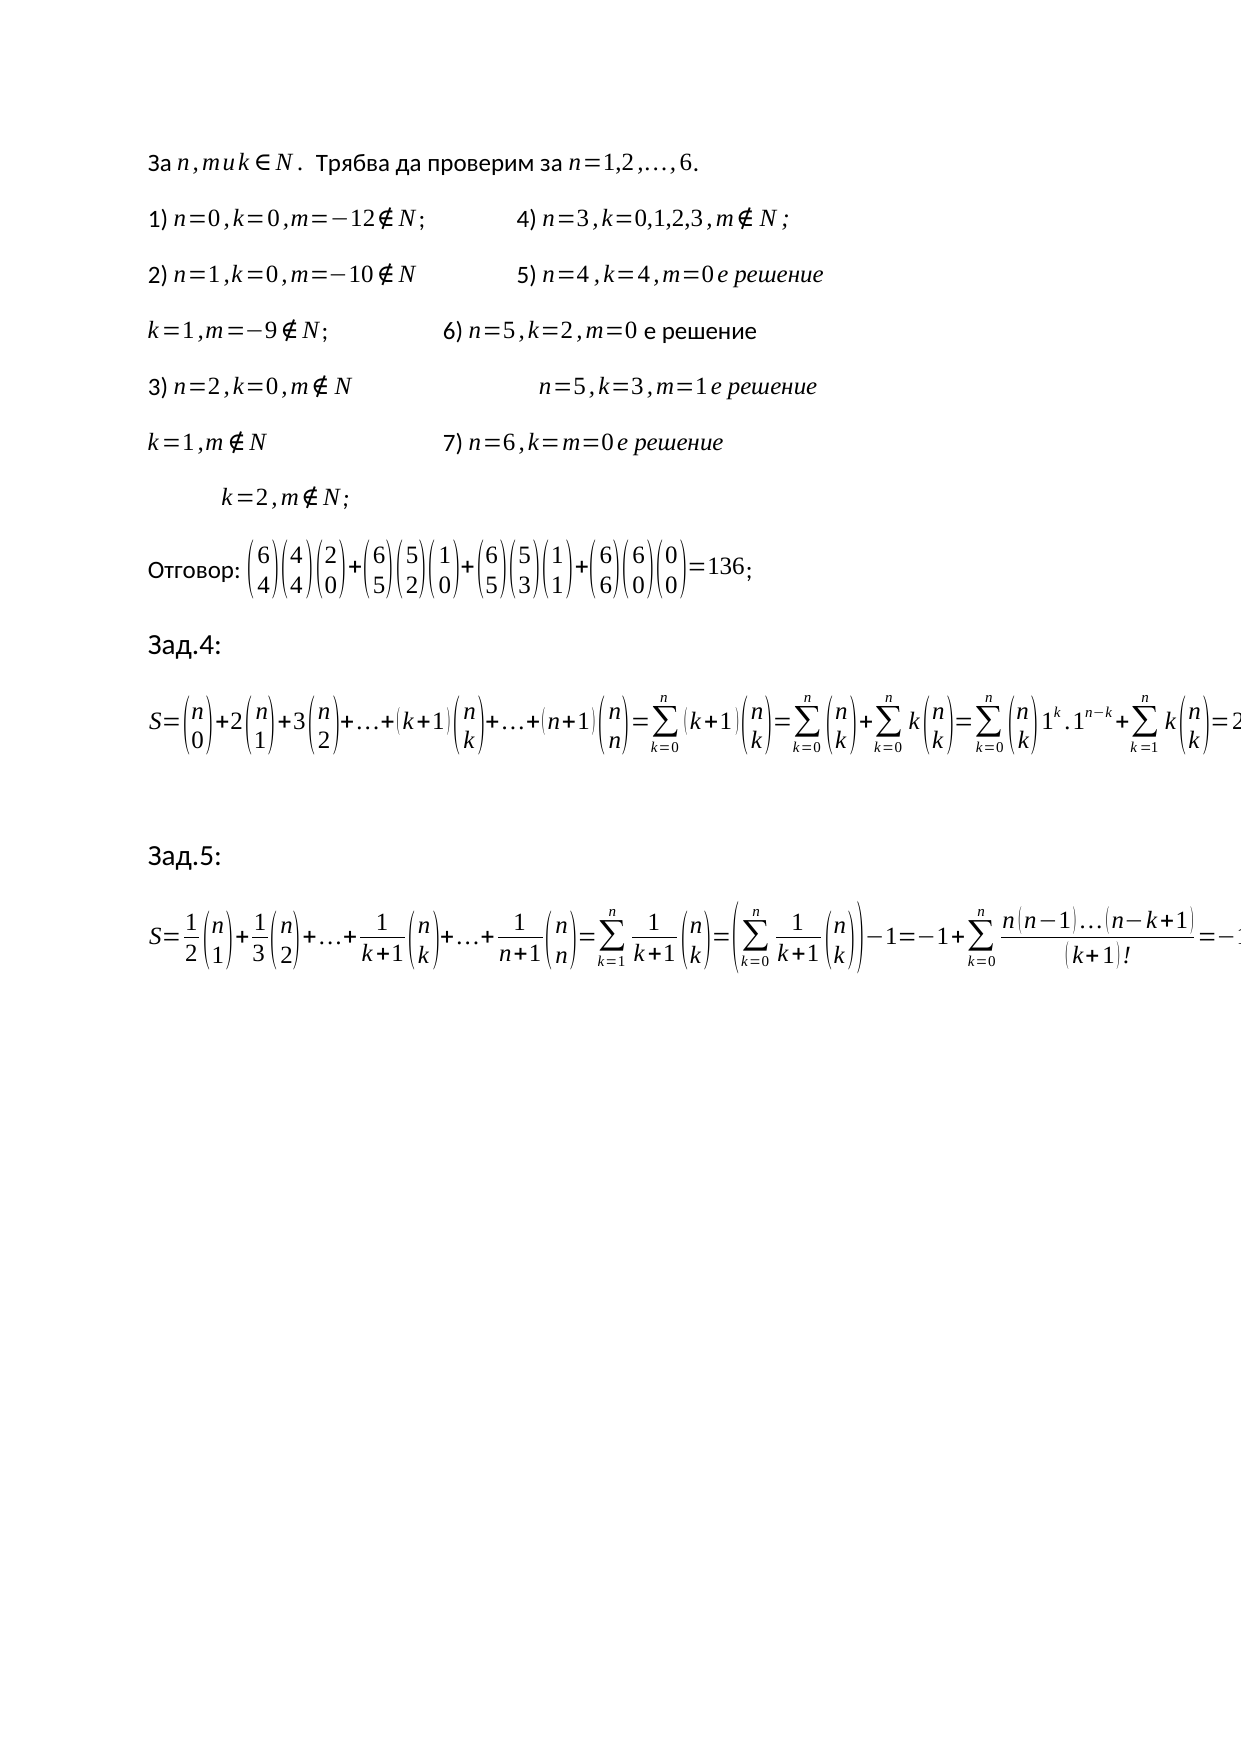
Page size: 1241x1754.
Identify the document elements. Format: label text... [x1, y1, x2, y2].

text 3) [148, 371, 1122, 401]
text Зад.5: [148, 837, 1093, 873]
text ; [148, 483, 1122, 513]
text 2) 5) [148, 259, 1122, 290]
text Отговор: ; [148, 538, 1122, 601]
text 1) ; 4) [148, 203, 1122, 234]
text ; 6) е решение [148, 315, 1122, 346]
text 7) [148, 427, 1122, 457]
text Зад.4: [148, 626, 1093, 662]
text За Трябва да проверим за . [148, 148, 1122, 178]
